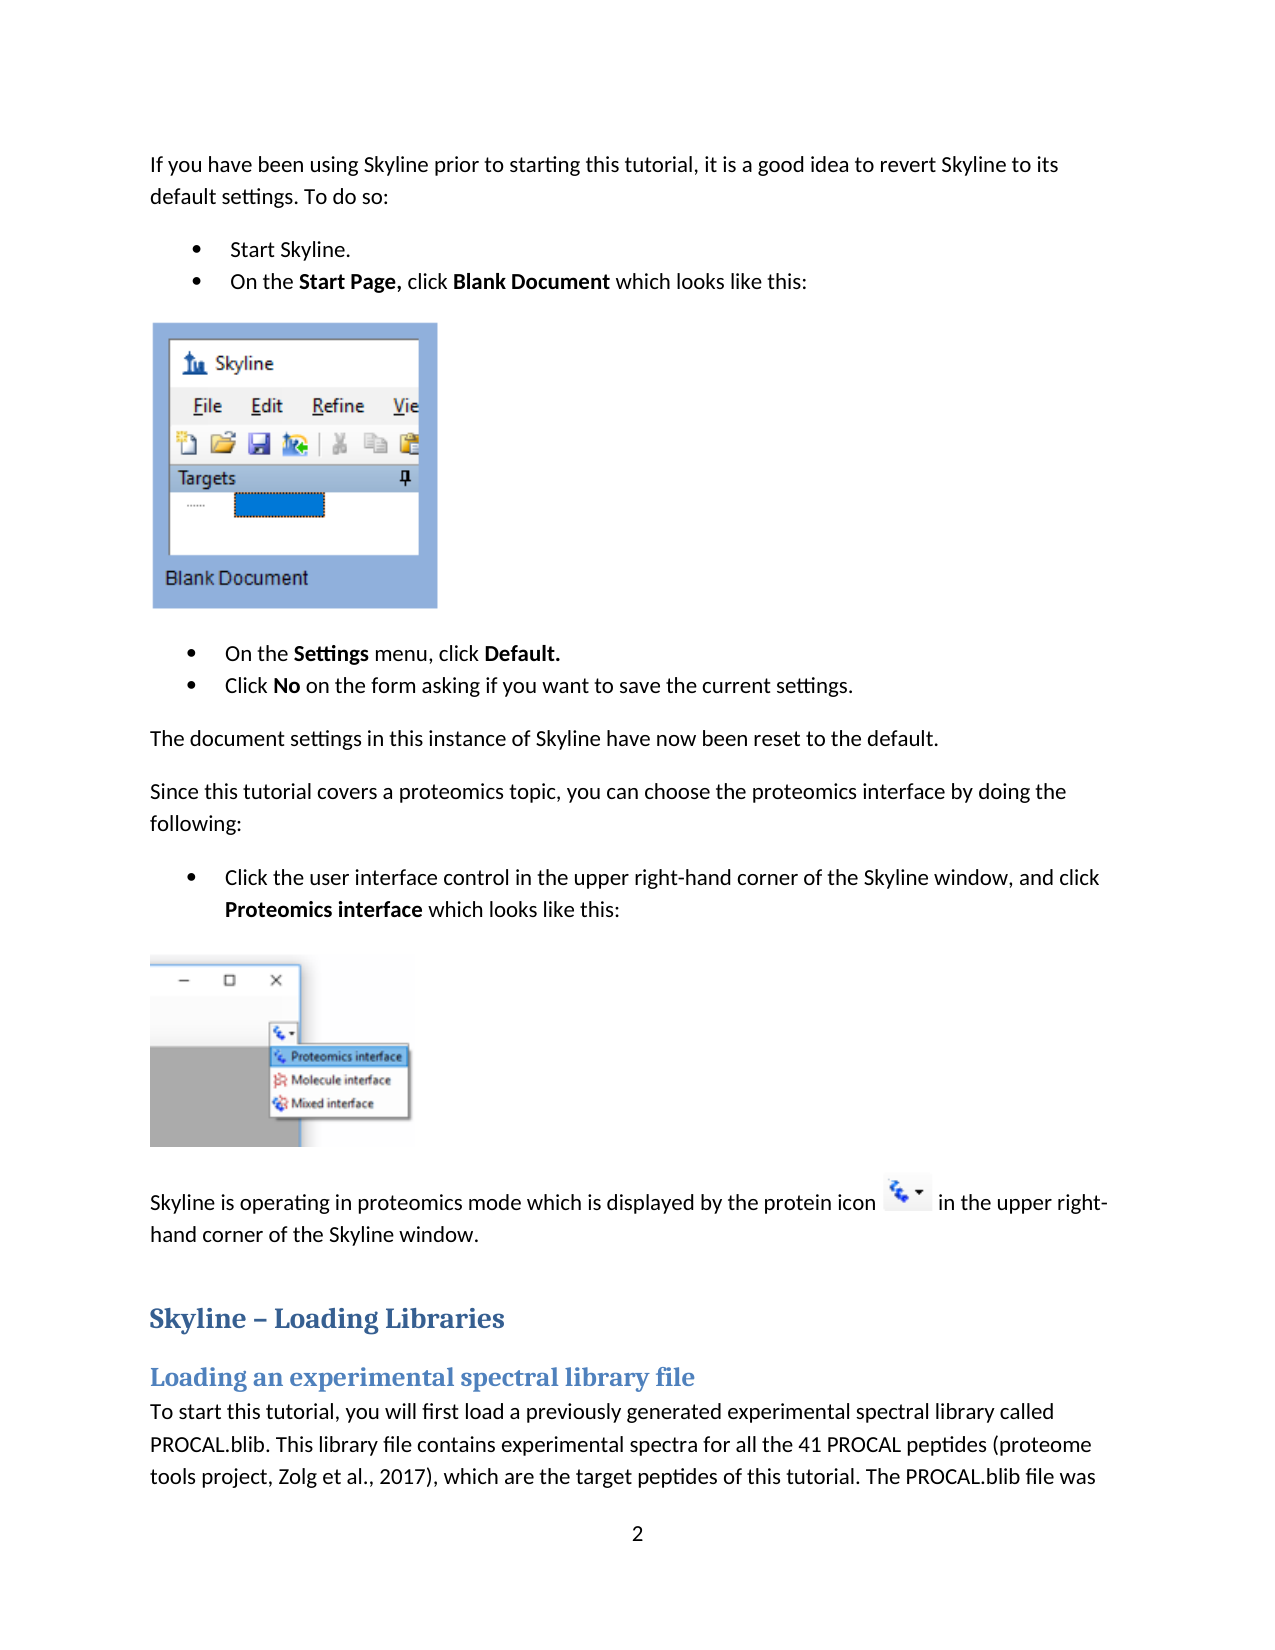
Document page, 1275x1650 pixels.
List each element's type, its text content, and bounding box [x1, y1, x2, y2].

picture [150, 320, 444, 615]
list Click the user interface control in the upper right-hand corner of the Skyline window, and click Proteomics interface which looks like this: [187, 863, 1125, 923]
picture [882, 1171, 933, 1211]
list On the Start Page, click Blank Document which looks like this: [193, 267, 1125, 295]
text If you have been using Skyline prior to starting this tutorial, it is a good idea to revert Skyline to its default settings. To do so: [150, 150, 1125, 210]
subtitle Skyline – Loading Libraries [150, 1302, 1125, 1336]
list Start Skyline. [193, 235, 1125, 263]
subtitle Loading an experimental spectral library file [150, 1362, 1125, 1393]
text Skyline is operating in proteomics mode which is displayed by the protein icon in the upper right-hand corner of the Skyline window. [150, 1171, 1125, 1248]
text The document settings in this instance of Skyline have now been reset to the default. [150, 724, 1125, 752]
list On the Settings menu, click Default. [187, 639, 1125, 667]
picture [150, 947, 433, 1147]
text Since this tutorial covers a proteomics topic, you can choose the proteomics interface by doing the following: [150, 777, 1125, 838]
list Click No on the form asking if you want to save the current settings. [187, 671, 1125, 699]
